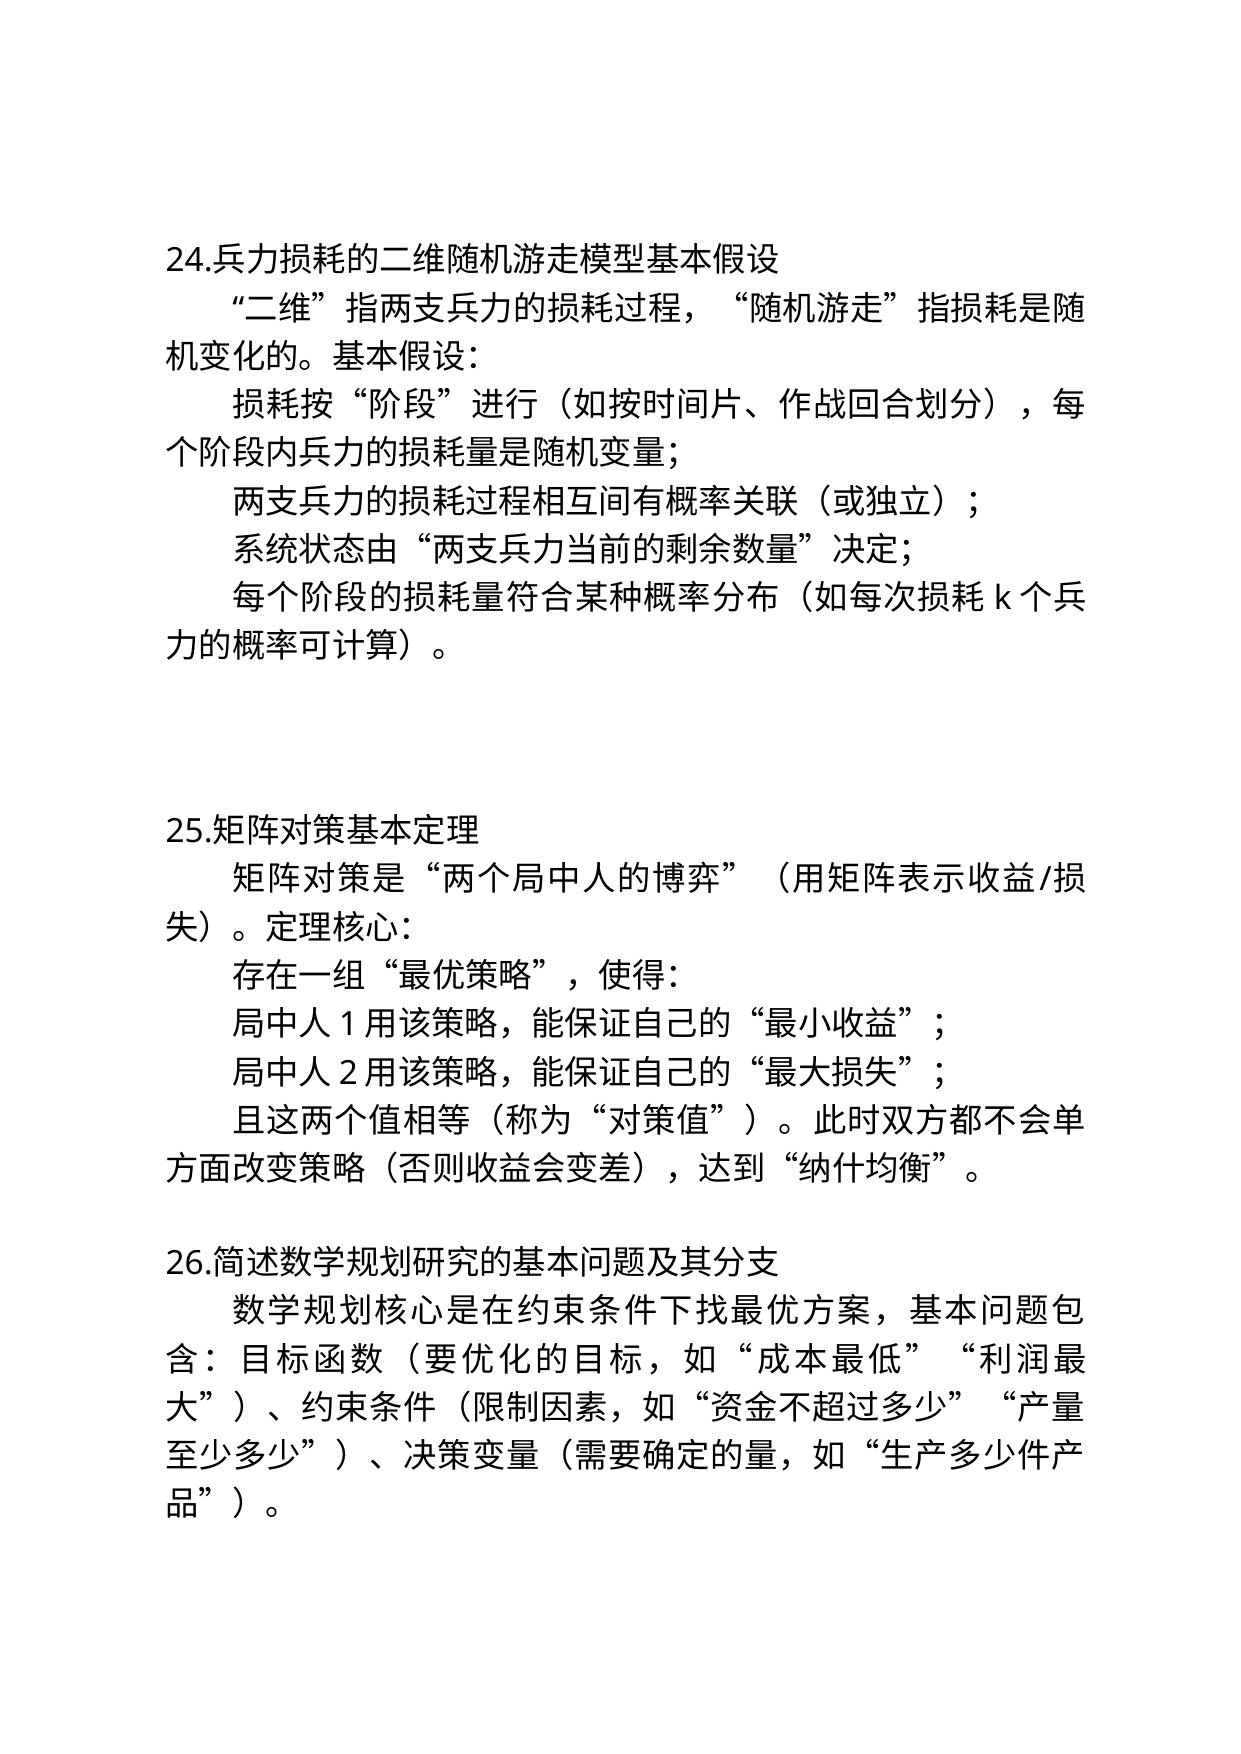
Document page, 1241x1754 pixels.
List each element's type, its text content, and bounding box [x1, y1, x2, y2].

text 系统状态由“两支兵力当前的剩余数量”决定； [165, 523, 1087, 571]
text 每个阶段的损耗量符合某种概率分布（如每次损耗k个兵力的概率可计算）。 [165, 571, 1087, 667]
text 且这两个值相等（称为“对策值”）。此时双方都不会单方面改变策略（否则收益会变差），达到“纳什均衡”。 [165, 1094, 1087, 1190]
text 25.矩阵对策基本定理 [165, 804, 1087, 852]
text 局中人2用该策略，能保证自己的“最大损失”； [165, 1046, 1087, 1094]
text 两支兵力的损耗过程相互间有概率关联（或独立）； [165, 474, 1087, 523]
text 26.简述数学规划研究的基本问题及其分支 [165, 1236, 1087, 1284]
text 存在一组“最优策略”，使得： [165, 949, 1087, 997]
text 24.兵力损耗的二维随机游走模型基本假设 [165, 233, 1087, 281]
text 局中人1用该策略，能保证自己的“最小收益”； [165, 997, 1087, 1046]
text “二维”指两支兵力的损耗过程，“随机游走”指损耗是随机变化的。基本假设： [165, 281, 1087, 378]
text 数学规划核心是在约束条件下找最优方案，基本问题包含：目标函数（要优化的目标，如“成本最低”“利润最大”）、约束条件（限制因素，如“资金不超过多少”“产量至少多少”）、决策变量（需要确定的量，如“生产多少件产品”）。 [165, 1284, 1087, 1525]
text 损耗按“阶段”进行（如按时间片、作战回合划分），每个阶段内兵力的损耗量是随机变量； [165, 378, 1087, 474]
text 矩阵对策是“两个局中人的博弈”（用矩阵表示收益/损失）。定理核心： [165, 852, 1087, 949]
